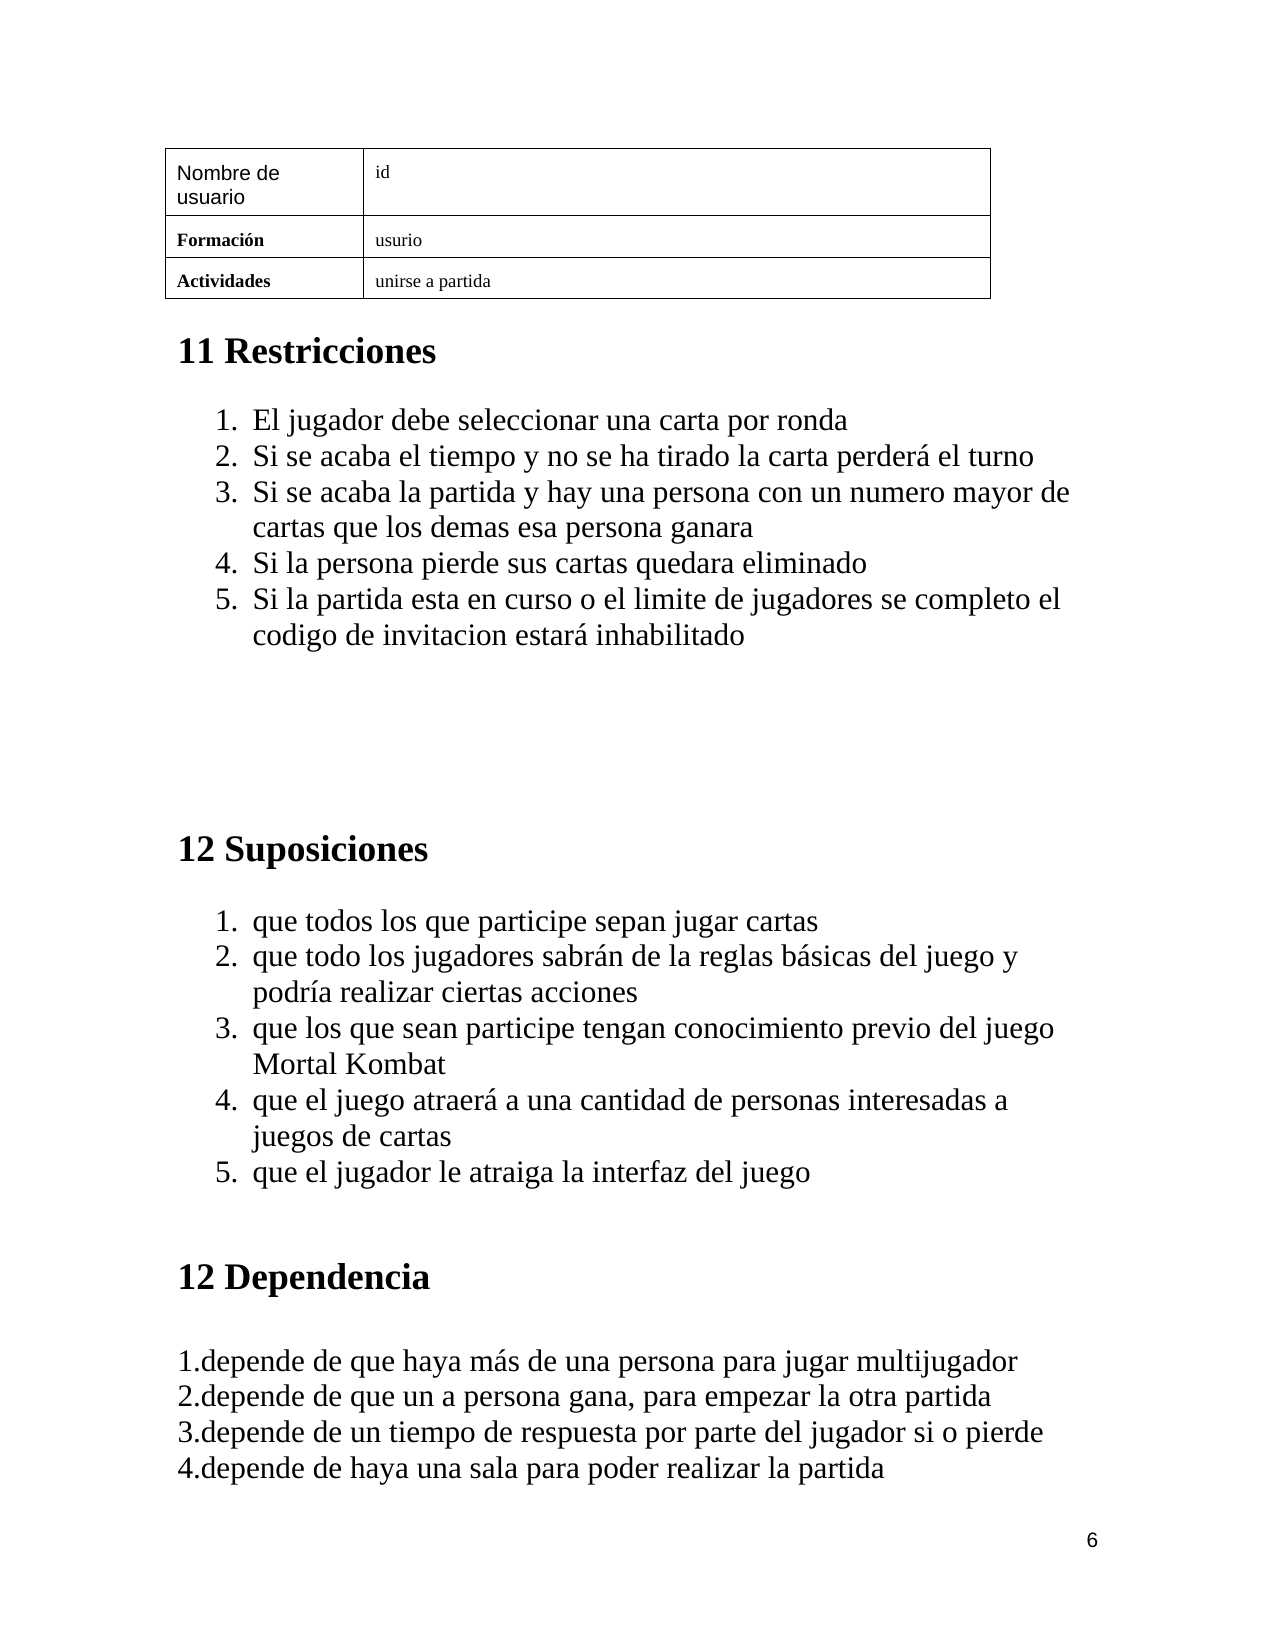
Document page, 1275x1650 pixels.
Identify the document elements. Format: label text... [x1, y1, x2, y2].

list que el jugador le atraiga la interfaz del juego [215, 1153, 1098, 1189]
list que todos los que participe sepan jugar cartas [215, 902, 1098, 938]
list Si se acaba el tiempo y no se ha tirado la carta perderá el turno [215, 437, 1098, 473]
text 12 Suposiciones [177, 826, 1098, 869]
list Si se acaba la partida y hay una persona con un numero mayor de cartas que los demas esa persona ganara [215, 473, 1098, 545]
list que los que sean participe tengan conocimiento previo del juego Mortal Kombat [215, 1009, 1098, 1081]
list que todo los jugadores sabrán de la reglas básicas del juego y podría realizar ciertas acciones [215, 938, 1098, 1009]
list El jugador debe seleccionar una carta por ronda [215, 401, 1098, 437]
text 12 Dependencia [177, 1254, 1098, 1297]
text 3.depende de un tiempo de respuesta por parte del jugador si o pierde [177, 1414, 1098, 1449]
text 11 Restricciones [177, 329, 1098, 372]
text 1.depende de que haya más de una persona para jugar multijugador [177, 1342, 1098, 1378]
list que el juego atraerá a una cantidad de personas interesadas a juegos de cartas [215, 1081, 1098, 1153]
text 4.depende de haya una sala para poder realizar la partida [177, 1449, 1098, 1486]
list Si la partida esta en curso o el limite de jugadores se completo el codigo de invitacion estará inhabilitado [215, 581, 1098, 652]
text 2.depende de que un a persona gana, para empezar la otra partida [177, 1378, 1098, 1414]
list Si la persona pierde sus cartas quedara eliminado [215, 545, 1098, 581]
